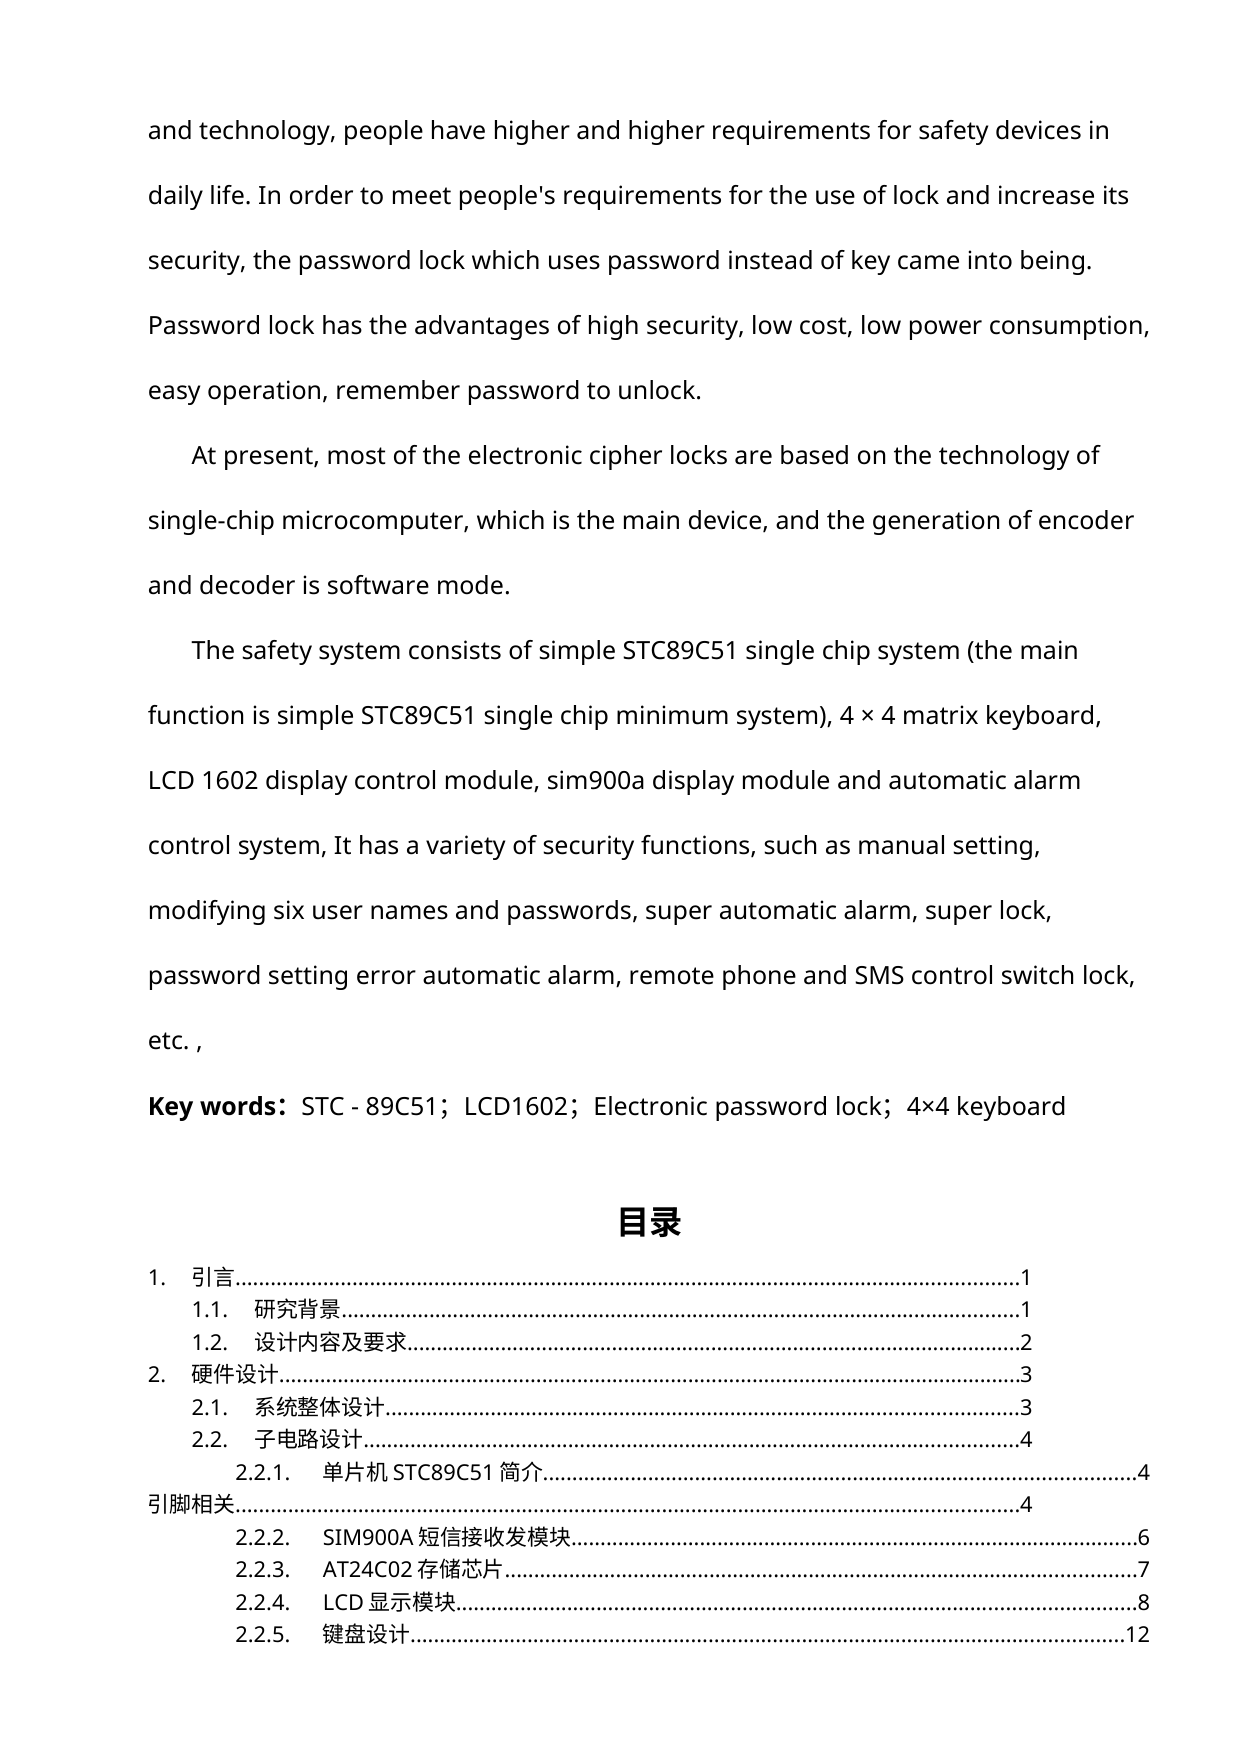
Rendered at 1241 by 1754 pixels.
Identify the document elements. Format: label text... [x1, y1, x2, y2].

text Key words：STC - 89C51；LCD1602；Electronic password lock；4×4 keyboard [148, 1072, 1151, 1137]
text The safety system consists of simple STC89C51 single chip system (the main function is simple STC89C51 single chip minimum system), 4 × 4 matrix keyboard, LCD 1602 display control module, sim900a display module and automatic alarm control system, It has a variety of security functions, such as manual setting, modifying six user names and passwords, super automatic alarm, super lock, password setting error automatic alarm, remote phone and SMS control switch lock, etc. , [148, 617, 1151, 1072]
text At present, most of the electronic cipher locks are based on the technology of single-chip microcomputer, which is the main device, and the generation of encoder and decoder is software mode. [148, 422, 1151, 617]
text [148, 97, 1151, 422]
